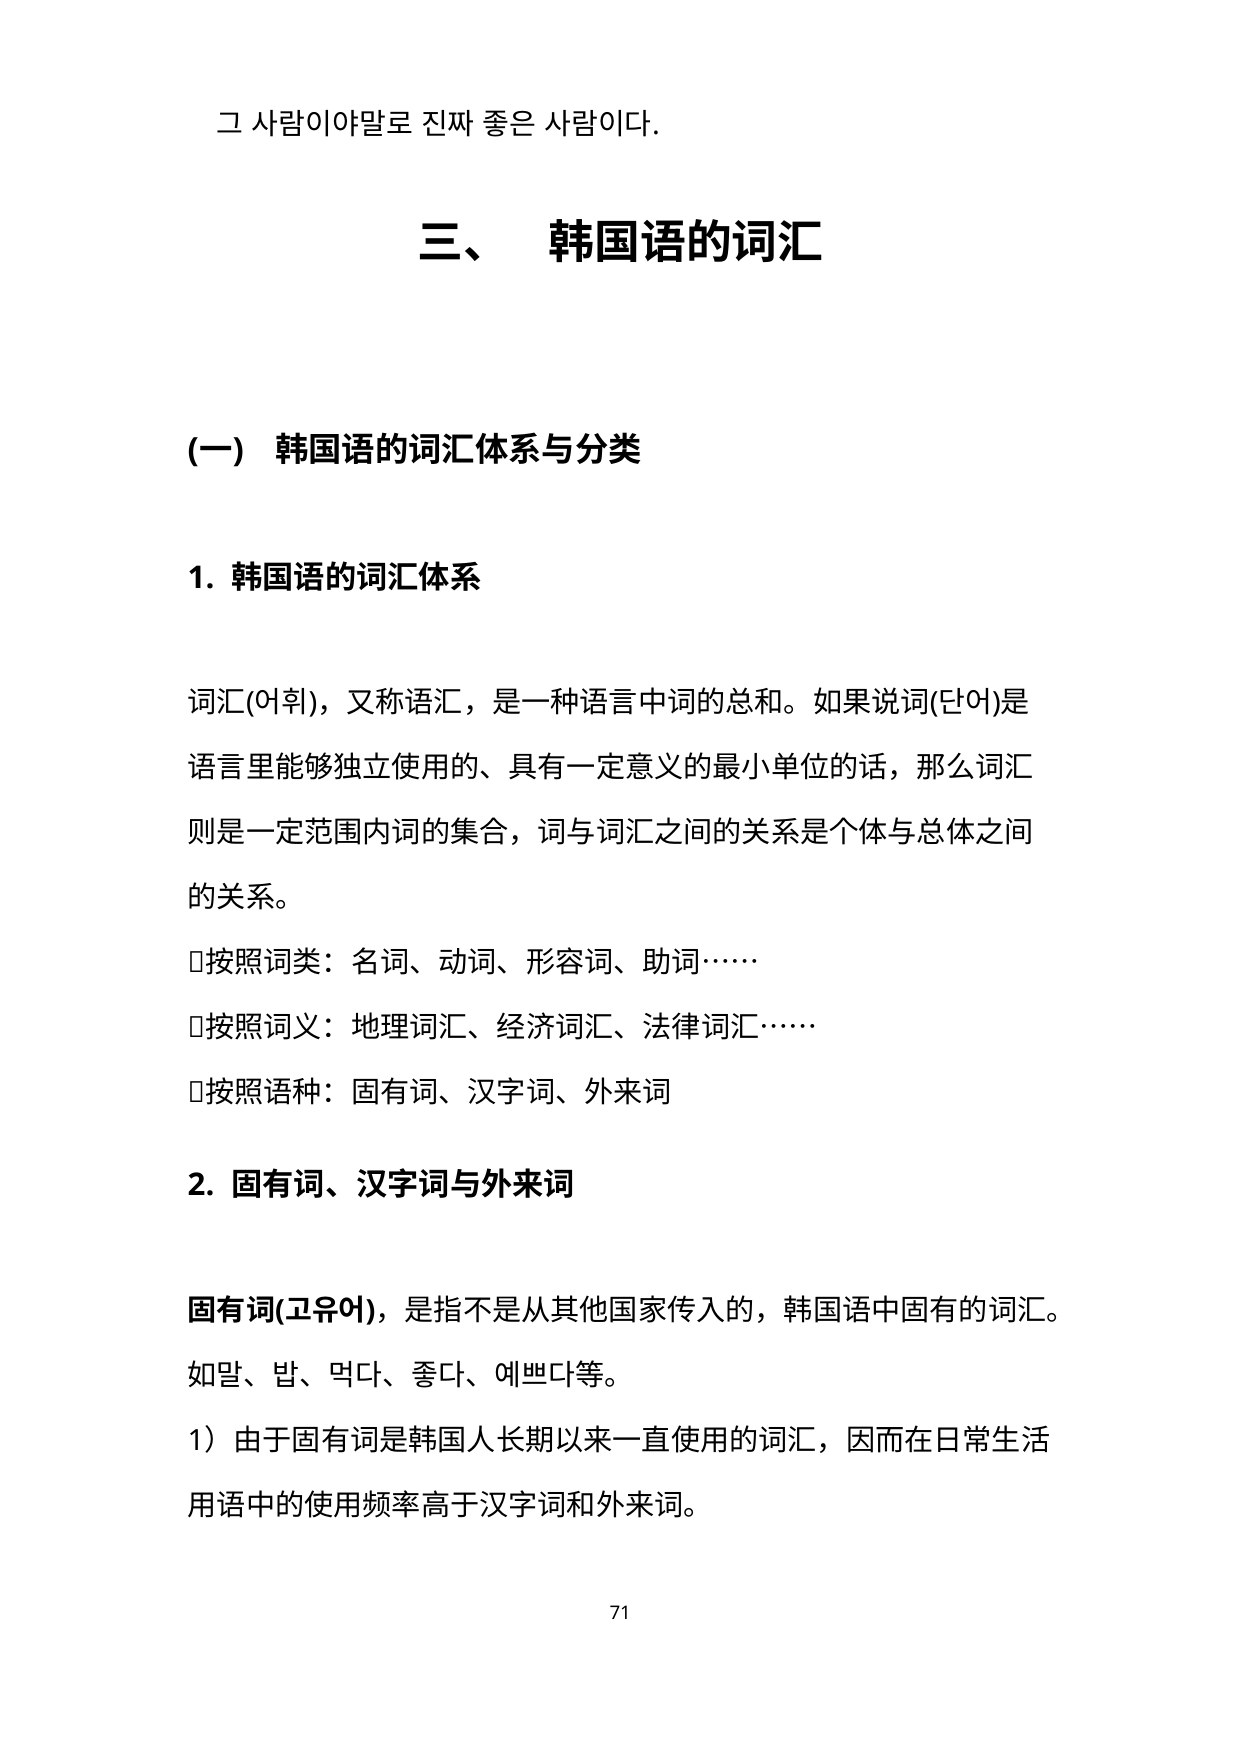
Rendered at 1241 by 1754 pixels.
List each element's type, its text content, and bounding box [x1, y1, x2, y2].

subtitle 韩国语的词汇 [187, 189, 1053, 287]
text 按照词义：地理词汇、经济词汇、法律词汇…… [187, 993, 1053, 1058]
text 词汇(어휘)，又称语汇，是一种语言中词的总和。如果说词(단어)是语言里能够独立使用的、具有一定意义的最小单位的话，那么词汇则是一定范围内词的集合，词与词汇之间的关系是个体与总体之间的关系。 [187, 668, 1053, 928]
text 按照词类：名词、动词、形容词、助词…… [187, 928, 1053, 993]
text 그 사람이야말로 진짜 좋은 사람이다. [217, 89, 1053, 154]
subtitle 韩国语的词汇体系与分类 [187, 415, 1053, 480]
subtitle 韩国语的词汇体系 [187, 542, 1053, 607]
text 按照语种：固有词、汉字词、外来词 [187, 1058, 1053, 1123]
text 1）由于固有词是韩国人长期以来一直使用的词汇，因而在日常生活用语中的使用频率高于汉字词和外来词。 [187, 1405, 1053, 1535]
text 固有词(고유어)，是指不是从其他国家传入的，韩国语中固有的词汇。如말、밥、먹다、좋다、예쁘다等。 [187, 1275, 1053, 1405]
subtitle 固有词、汉字词与外来词 [187, 1150, 1053, 1215]
